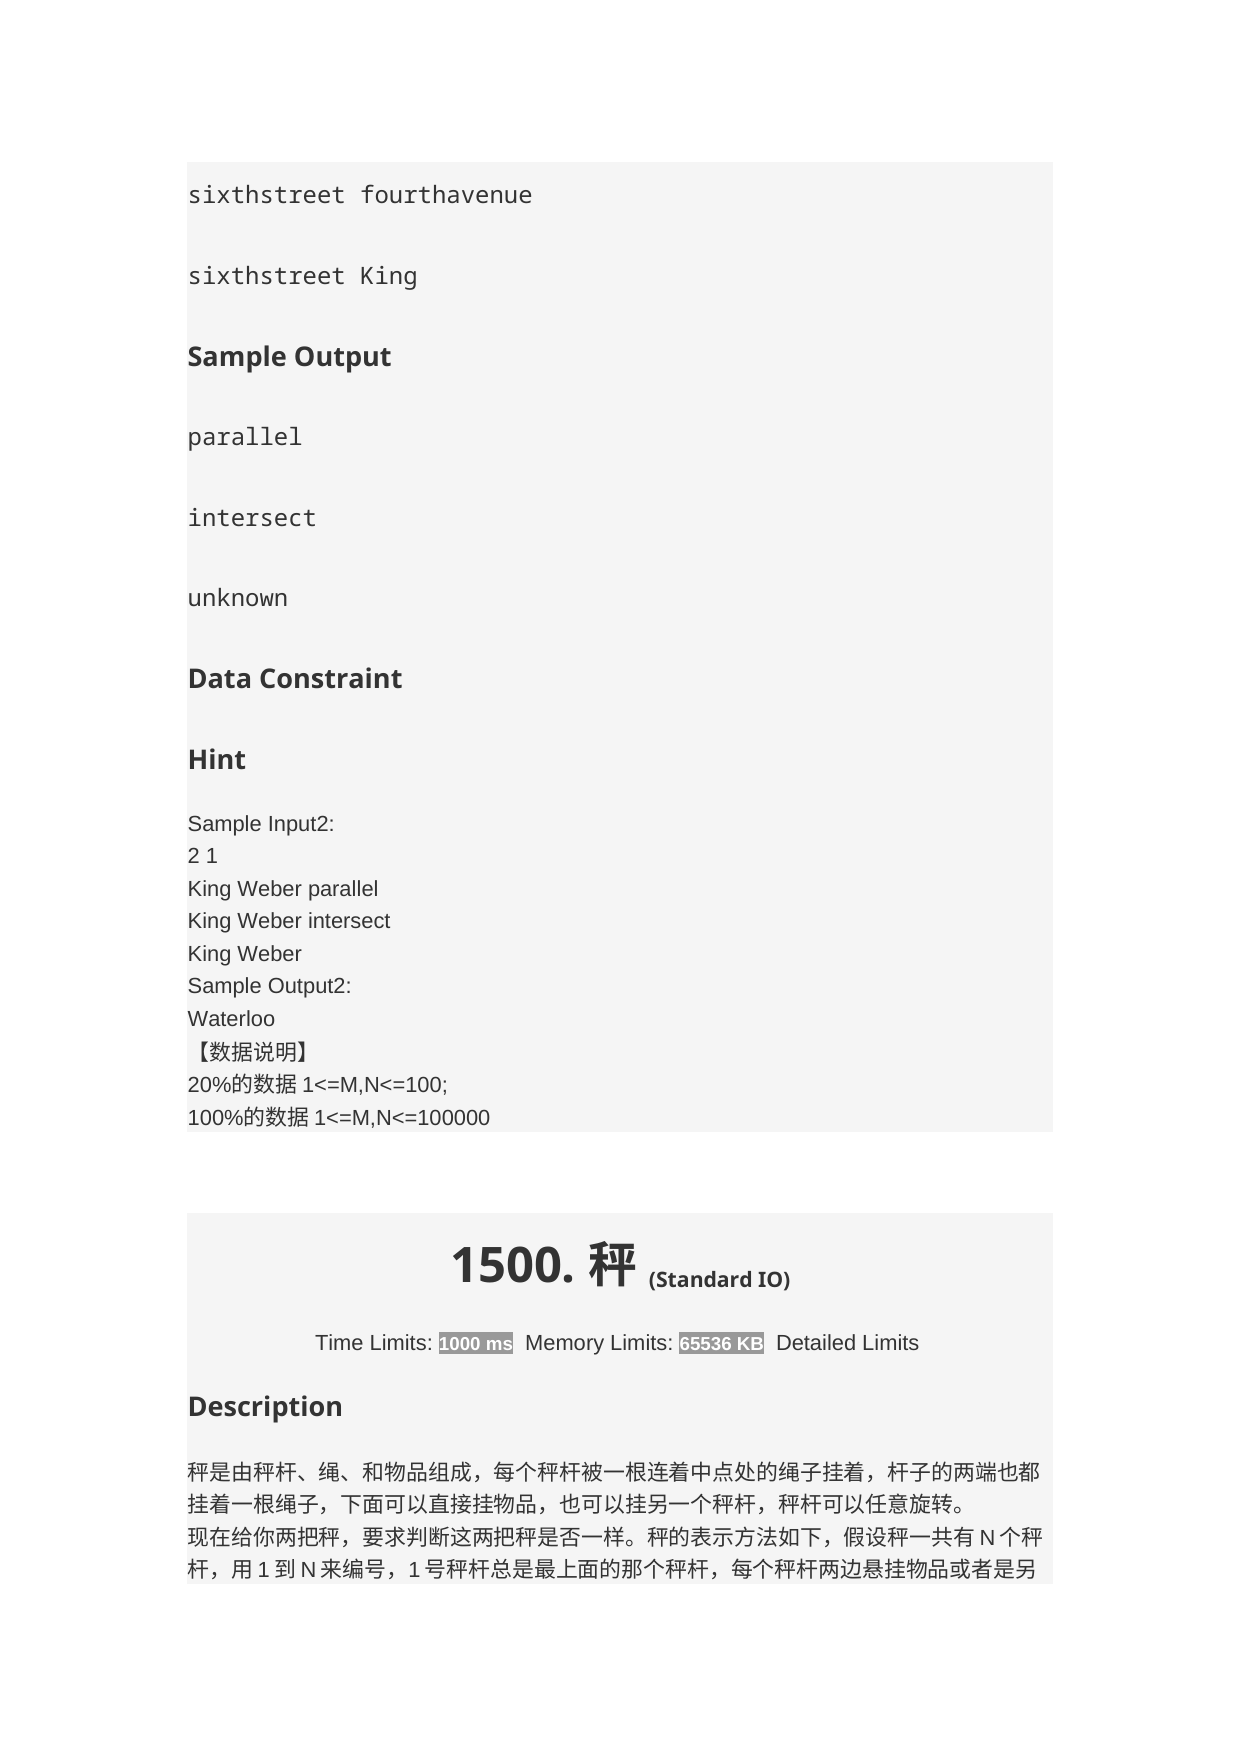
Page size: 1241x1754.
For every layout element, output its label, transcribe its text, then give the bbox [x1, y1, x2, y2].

text Sample Output [187, 323, 1053, 388]
text Description [187, 1374, 1053, 1439]
text sixthstreet King [187, 243, 1053, 308]
text unknown [187, 565, 1053, 630]
text Data Constraint [187, 646, 1053, 711]
text parallel [187, 404, 1053, 469]
text 1500. 秤 (Standard IO) [187, 1213, 1053, 1310]
text Time Limits: 1000 ms Memory Limits: 65536 KB Detailed Limits [187, 1326, 1053, 1358]
text Sample Input2: 2 1 King Weber parallel King Weber intersect King Weber Sample Output2: Waterloo 【数据说明】 20%的数据 1<=M,N<=100; 100%的数据 1<=M,N<=100000 [187, 807, 1053, 1132]
text sixthstreet fourthavenue [187, 162, 1053, 227]
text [187, 1454, 1053, 1584]
text Hint [187, 726, 1053, 791]
text intersect [187, 484, 1053, 549]
